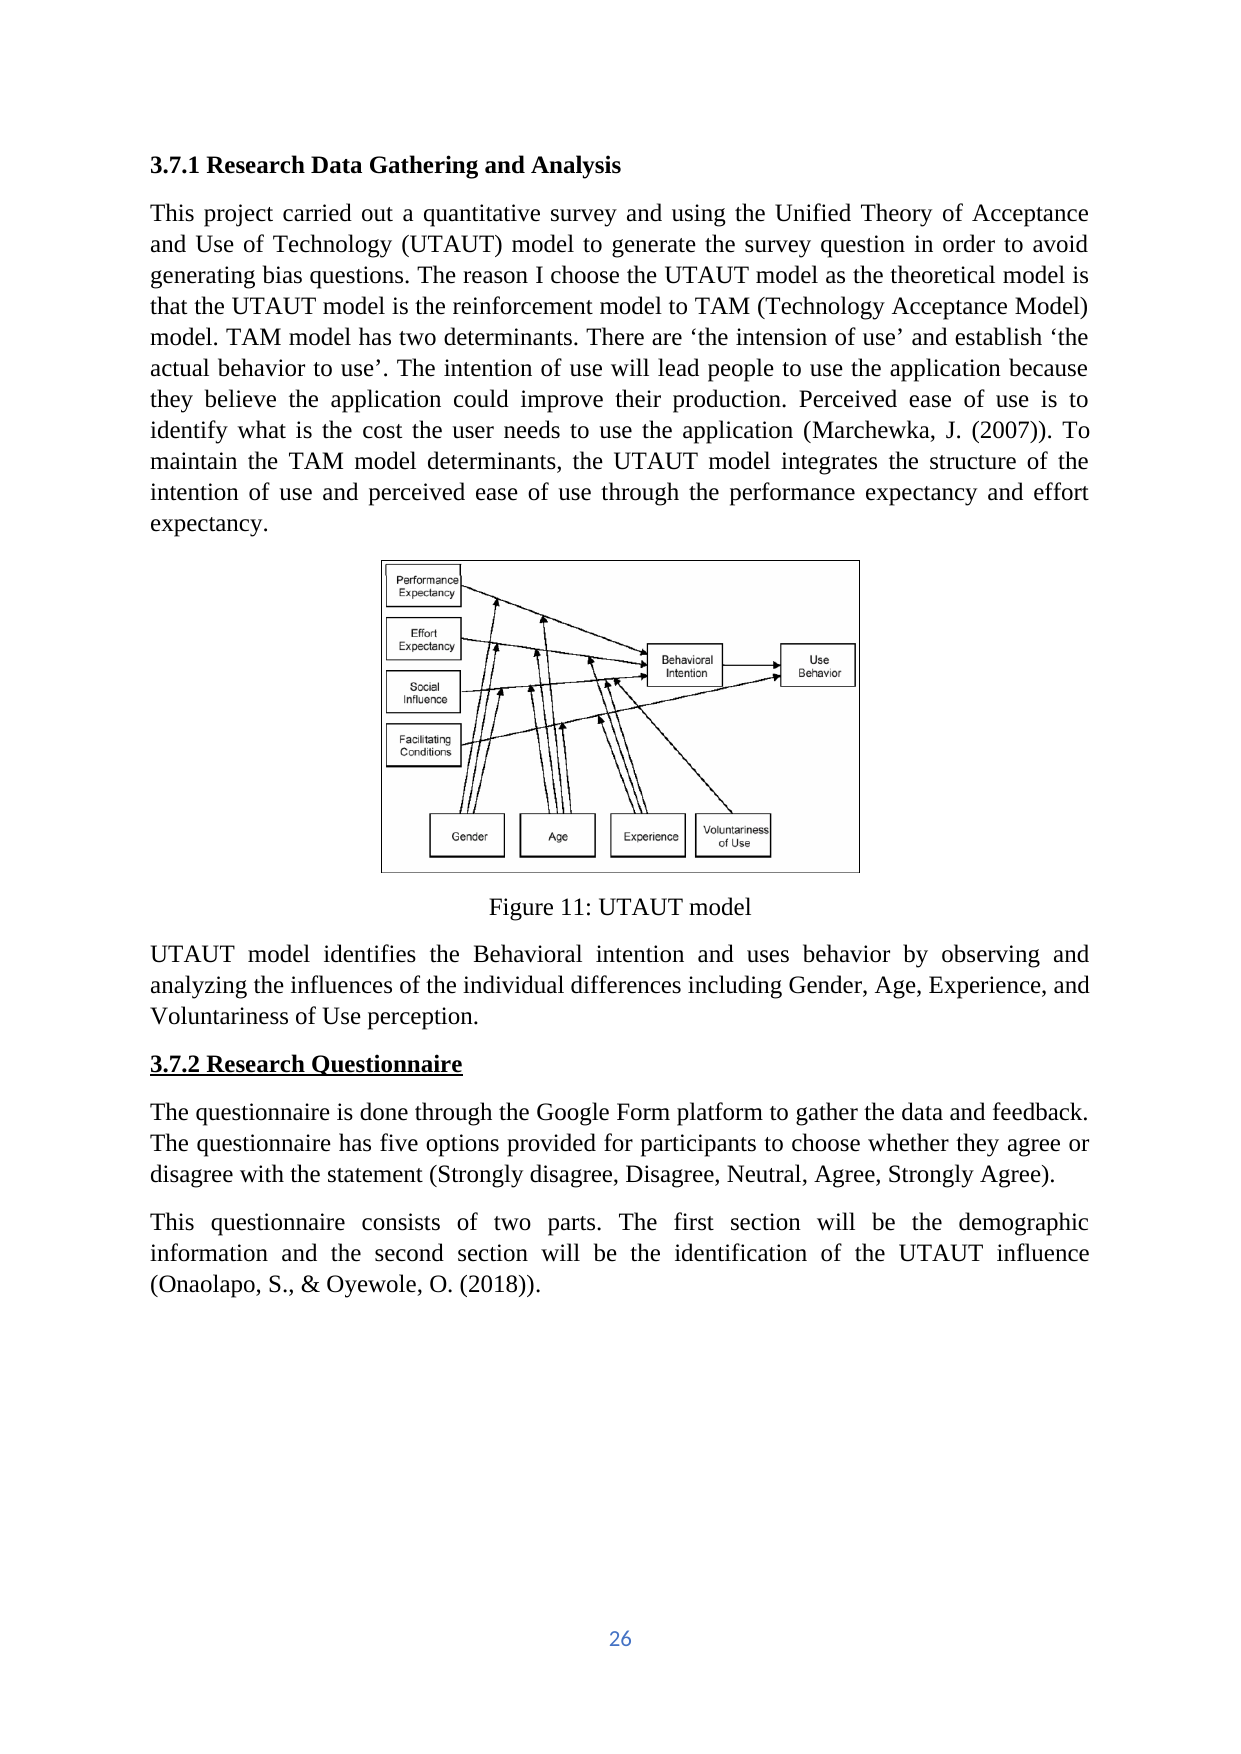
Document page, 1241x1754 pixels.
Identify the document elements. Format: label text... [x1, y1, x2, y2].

text The questionnaire is done through the Google Form platform to gather the data and feedback. The questionnaire has five options provided for participants to choose whether they agree or disagree with the statement (Strongly disagree, Disagree, Neutral, Agree, Strongly Agree). [150, 1097, 1090, 1188]
text This project carried out a quantitative survey and using the Unified Theory of Acceptance and Use of Technology (UTAUT) model to generate the survey question in order to avoid generating bias questions. The reason I choose the UTAUT model as the theoretical model is that the UTAUT model is the reinforcement model to TAM (Technology Acceptance Model) model. TAM model has two determinants. There are ‘the intension of use’ and establish ‘the actual behavior to use’. The intention of use will lead people to use the application because they believe the application could improve their production. Perceived ease of use is to identify what is the cost the user needs to use the application (Marchewka, J. (2007)). To maintain the TAM model determinants, the UTAUT model integrates the structure of the intention of use and perceived ease of use through the performance expectancy and effort expectancy. [150, 198, 1090, 537]
text UTAUT model identifies the Behavioral intention and uses behavior by observing and analyzing the influences of the individual differences including Gender, Age, Experience, and Voluntariness of Use perception. [150, 939, 1090, 1030]
picture [378, 555, 862, 873]
text This questionnaire consists of two parts. The first section will be the demographic information and the second section will be the identification of the UTAUT influence (Onaolapo, S., & Oyewole, O. (2018)). [150, 1207, 1090, 1297]
text 3.7.2 Research Questionnaire [150, 1049, 1090, 1078]
text Figure 11: UTAUT model [150, 892, 1090, 920]
text 3.7.1 Research Data Gathering and Analysis [150, 150, 1090, 179]
